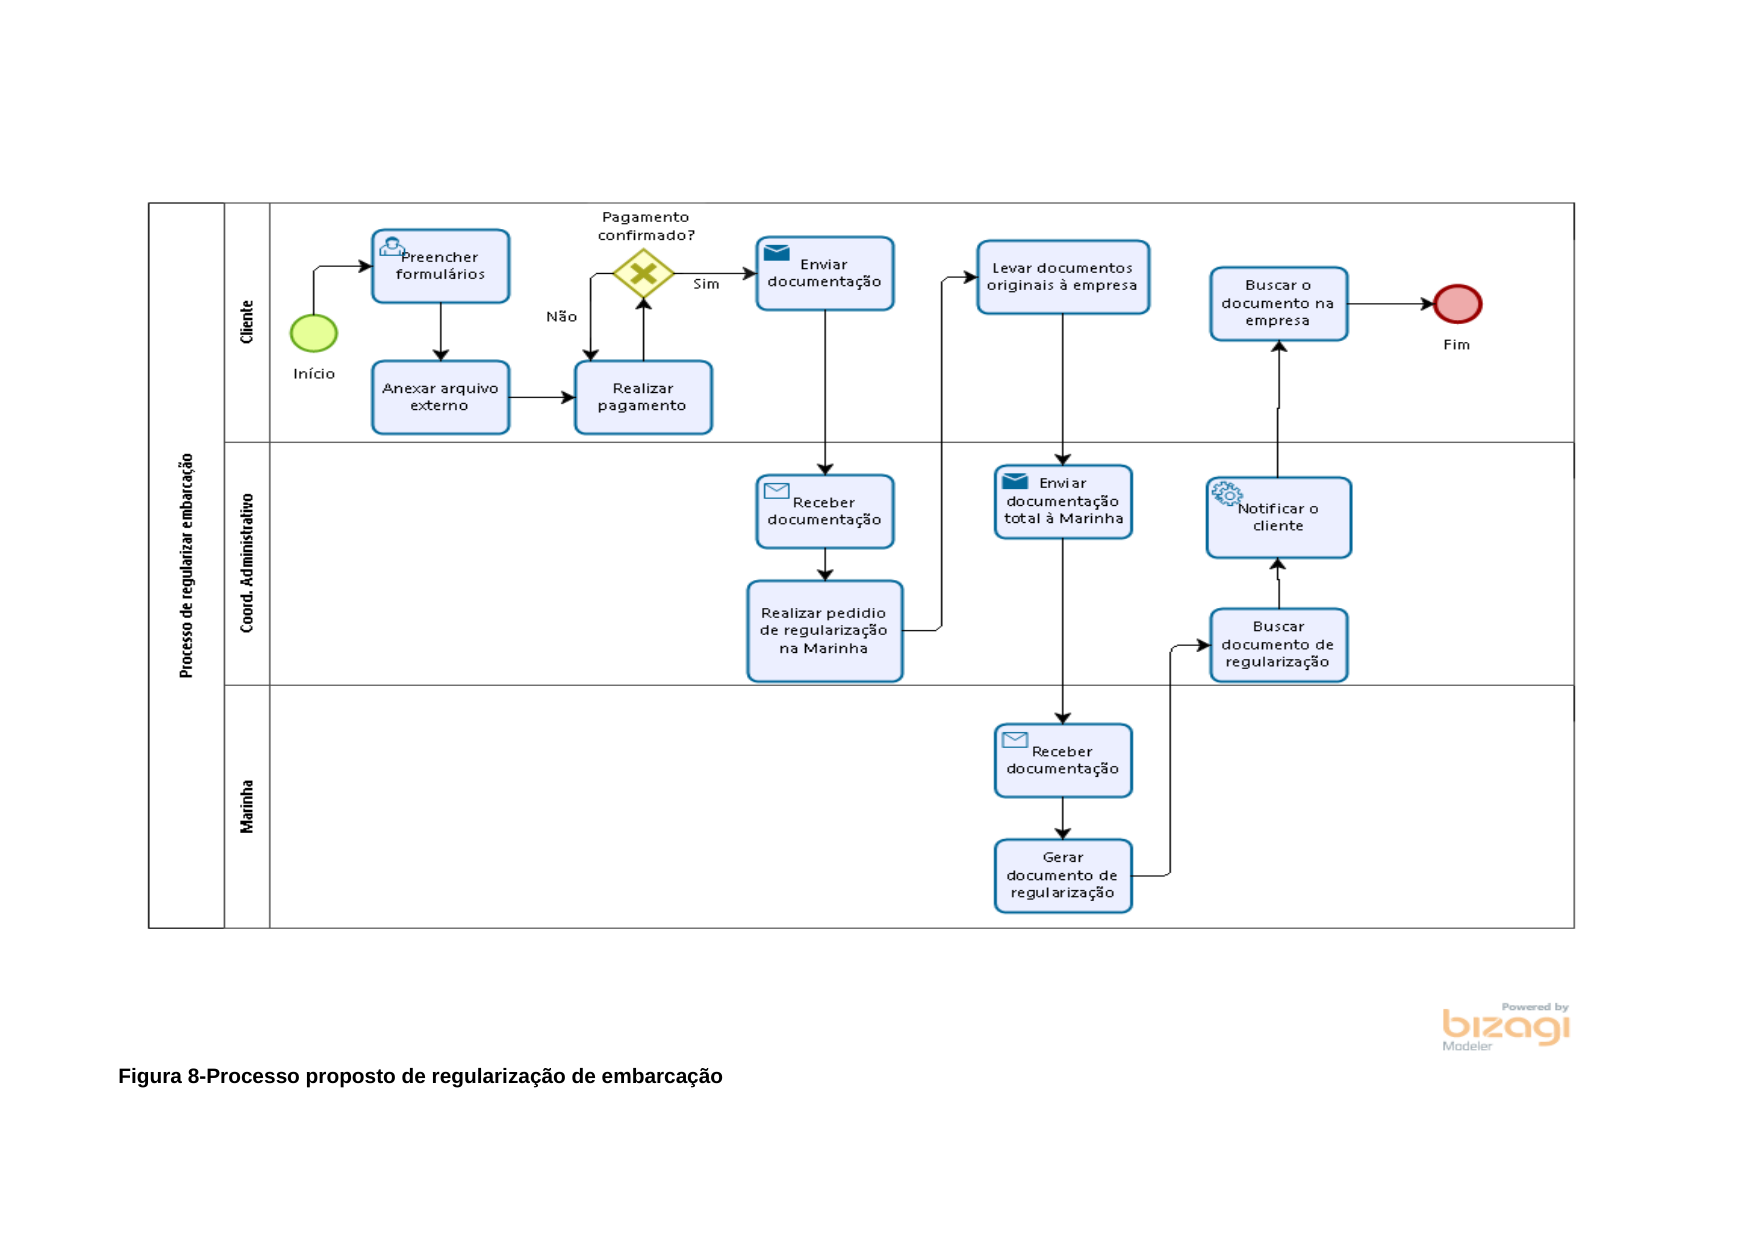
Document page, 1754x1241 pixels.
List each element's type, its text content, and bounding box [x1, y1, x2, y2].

text Figura 8-Processo proposto de regularização de embarcação [118, 1065, 1577, 1088]
picture [118, 177, 1604, 1065]
